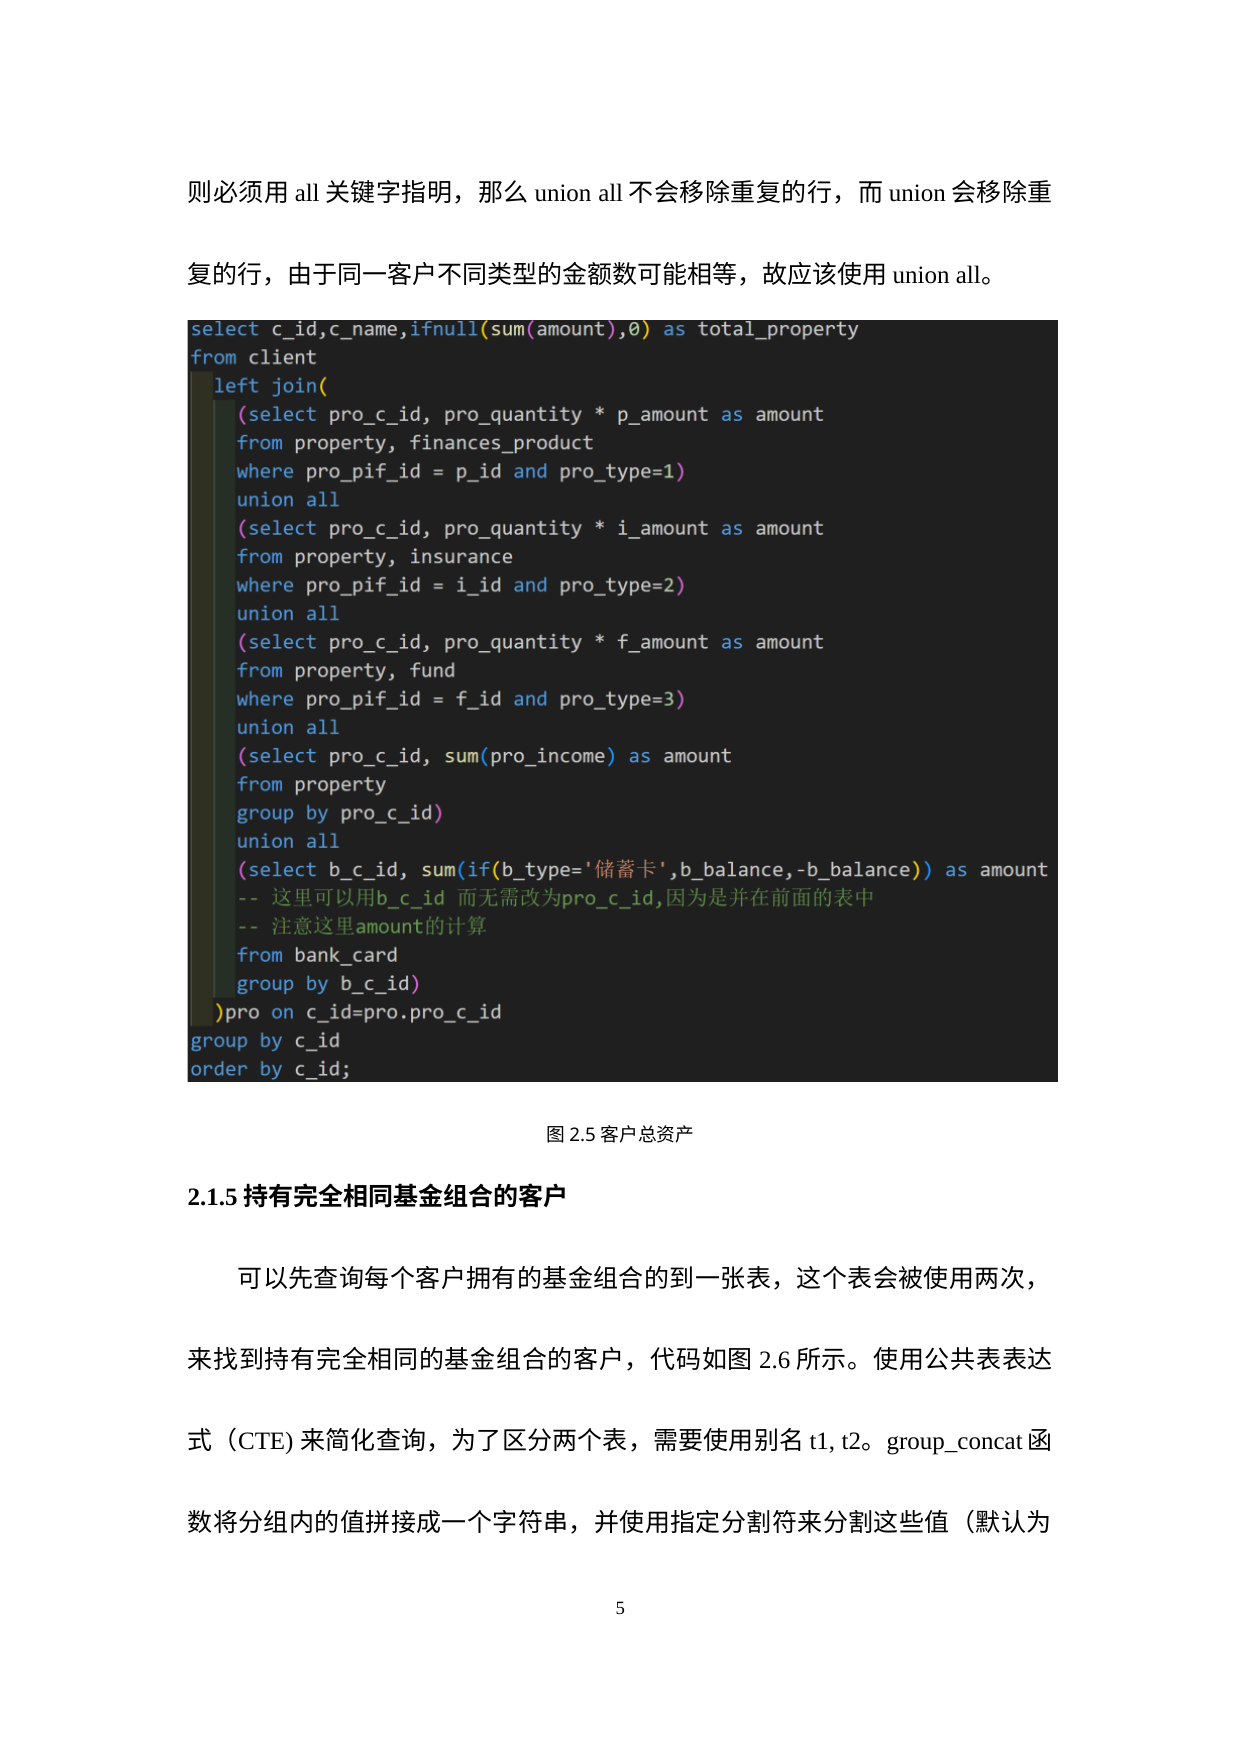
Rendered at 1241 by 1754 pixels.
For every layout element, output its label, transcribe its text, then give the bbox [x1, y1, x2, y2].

text 2.1.5 持有完全相同基金组合的客户 [187, 1162, 1053, 1227]
picture [187, 320, 1058, 1082]
text 图 2.5 客户总资产 [187, 1117, 1053, 1149]
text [187, 158, 1053, 305]
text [187, 1244, 1053, 1553]
